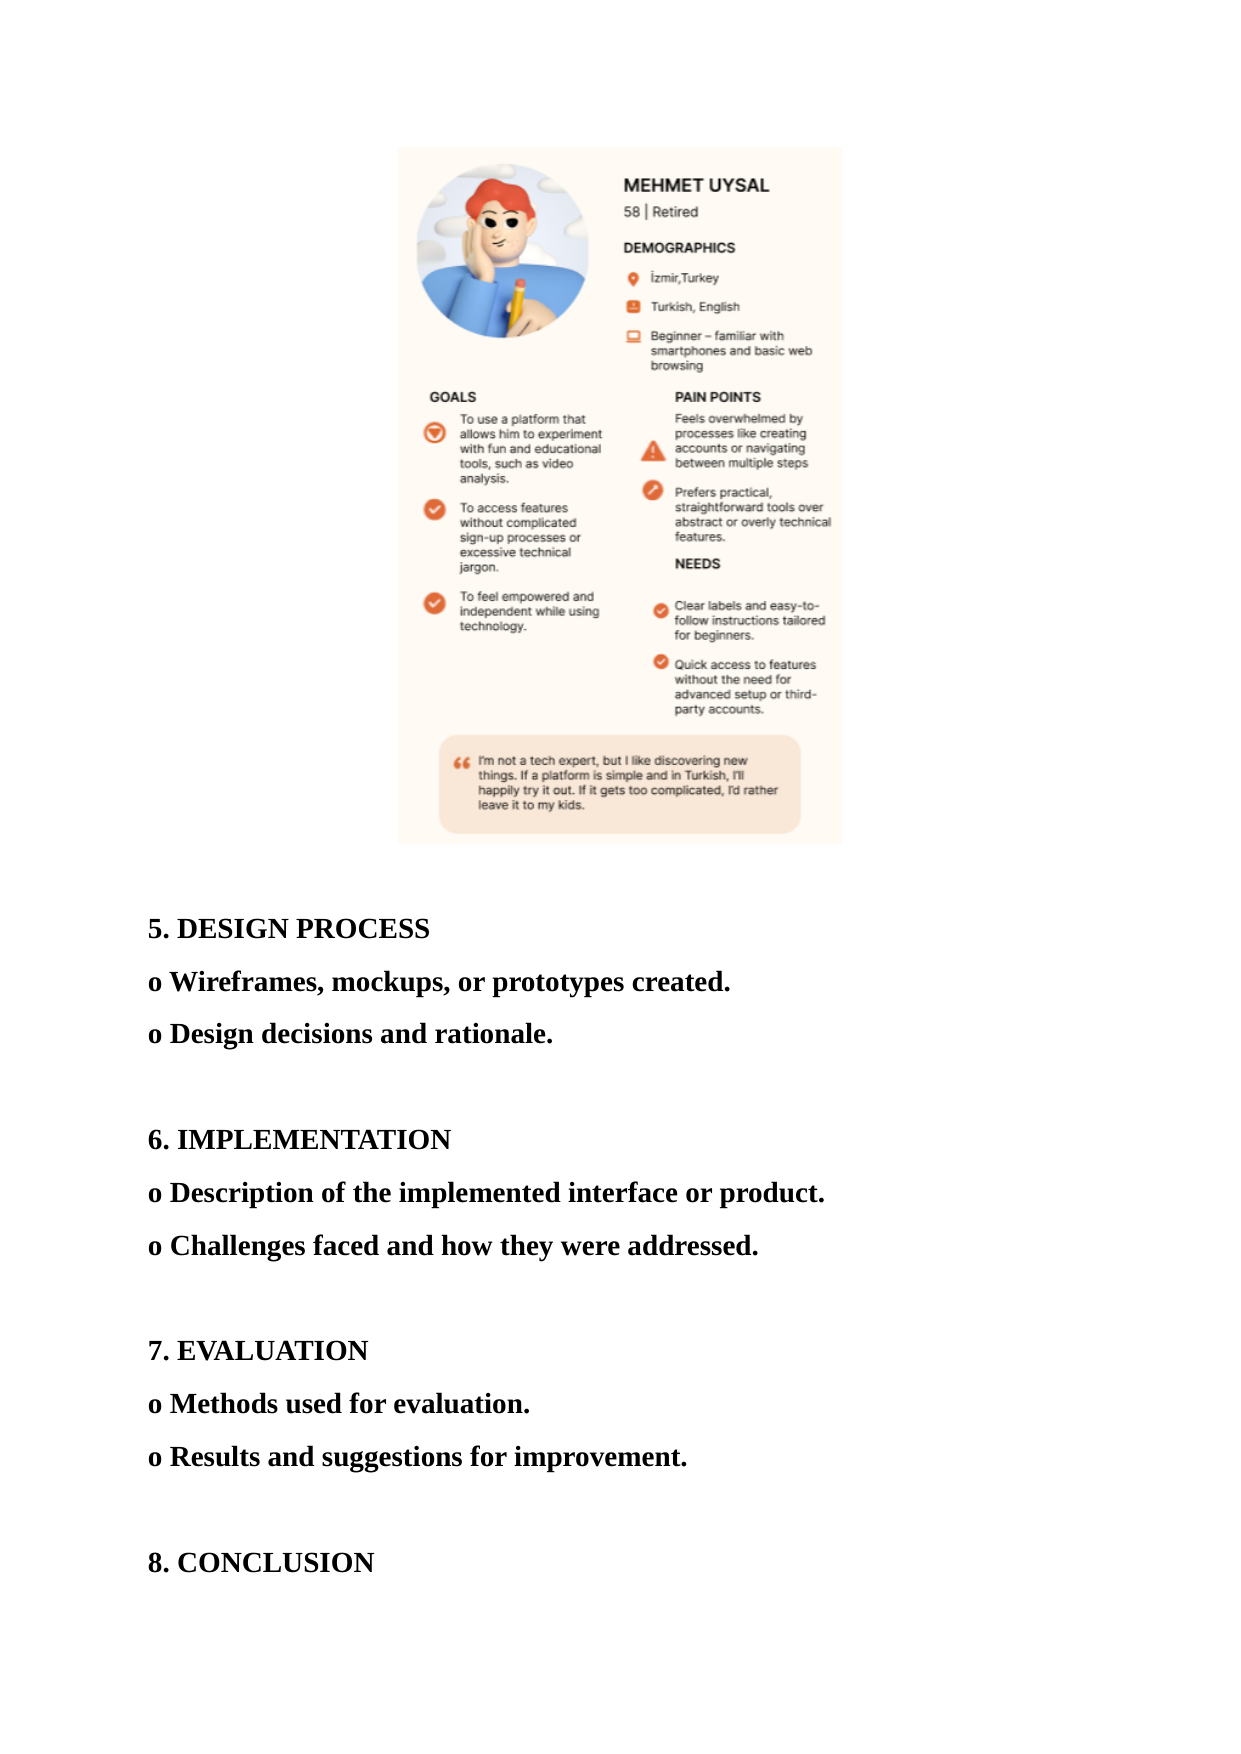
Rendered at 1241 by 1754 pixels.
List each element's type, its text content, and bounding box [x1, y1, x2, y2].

text o Challenges faced and how they were addressed. [148, 1228, 1093, 1261]
picture [398, 147, 843, 844]
text o Design decisions and rationale. [148, 1017, 1093, 1050]
text 8. CONCLUSION [148, 1545, 1093, 1578]
text o Methods used for evaluation. [148, 1386, 1093, 1420]
text o Wireframes, mockups, or prototypes created. [148, 964, 1093, 997]
text 6. IMPLEMENTATION [148, 1122, 1093, 1156]
text o Description of the implemented interface or product. [148, 1175, 1093, 1208]
text o Results and suggestions for improvement. [148, 1439, 1093, 1473]
text 5. DESIGN PROCESS [148, 911, 1093, 944]
text 7. EVALUATION [148, 1333, 1093, 1367]
